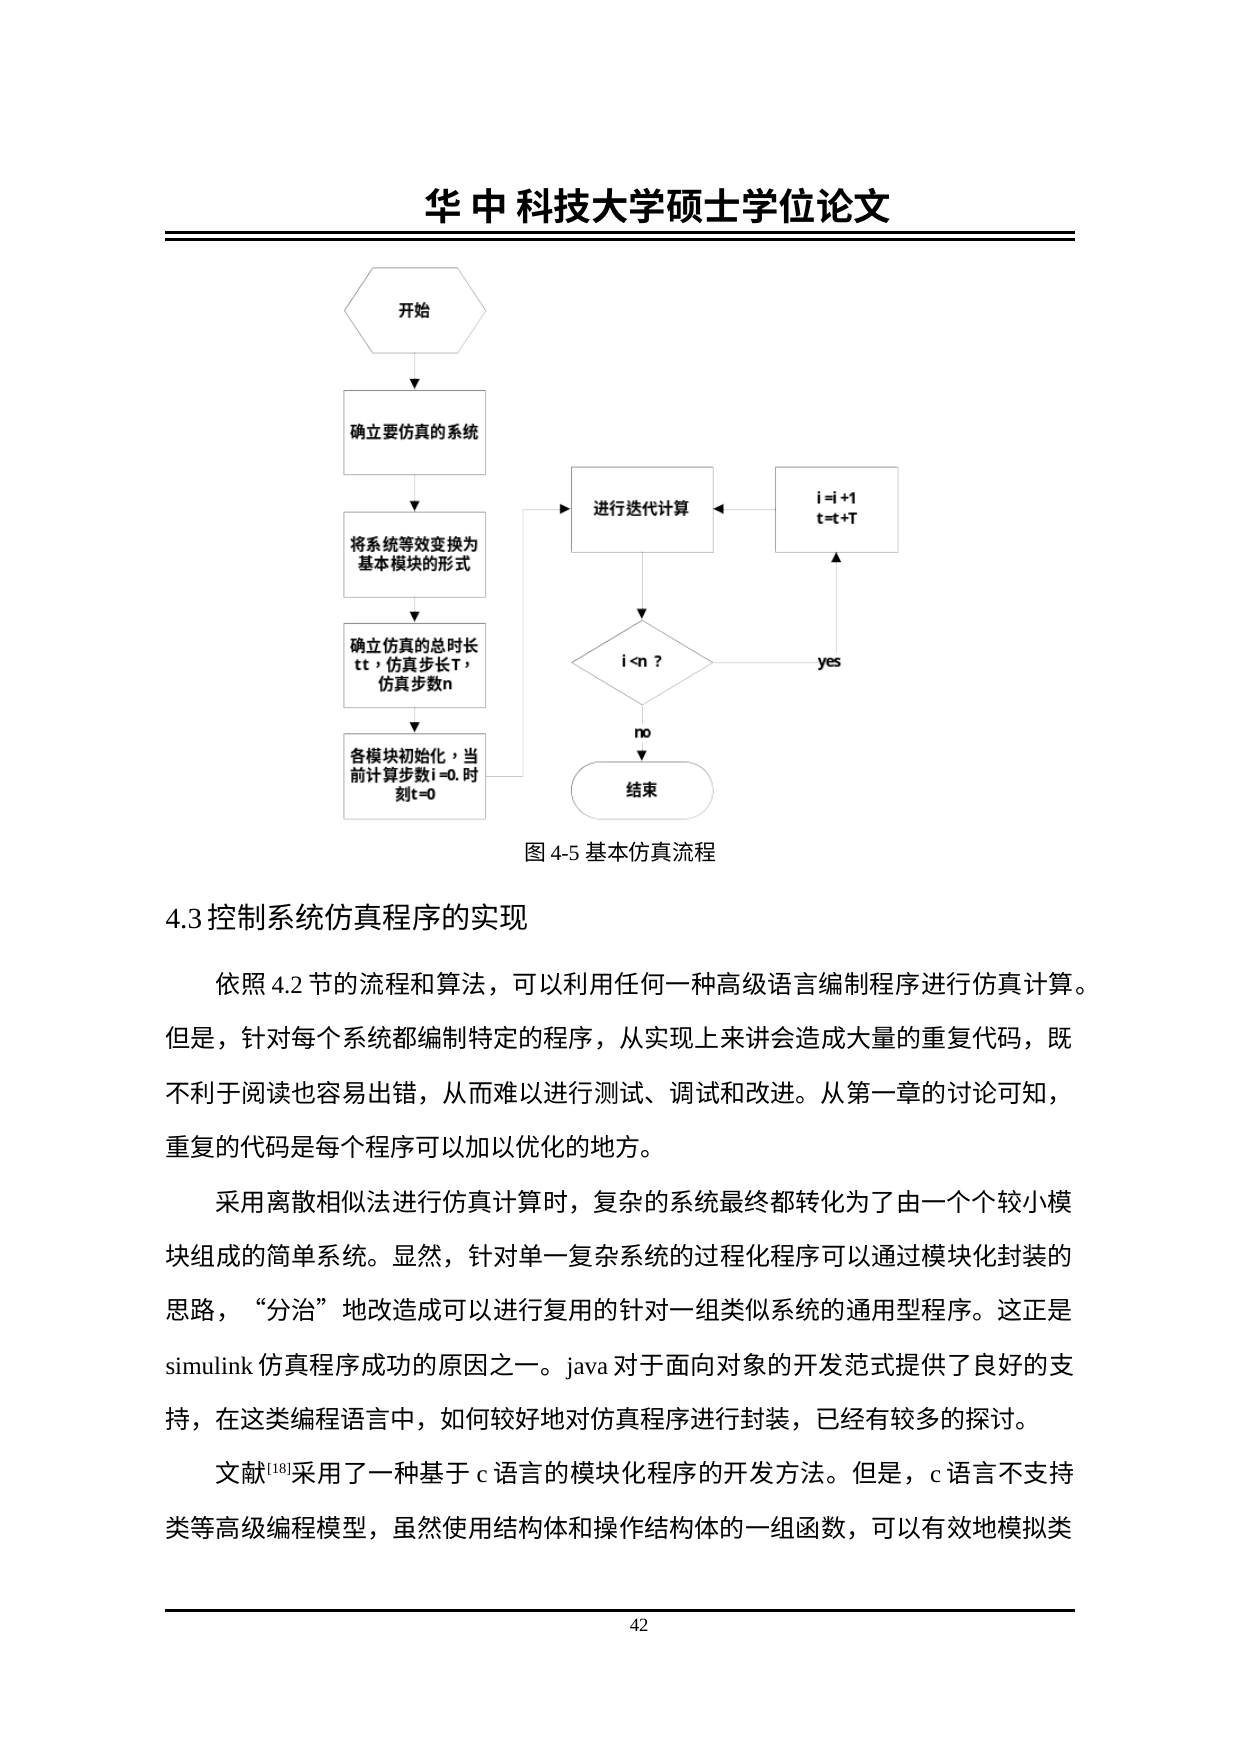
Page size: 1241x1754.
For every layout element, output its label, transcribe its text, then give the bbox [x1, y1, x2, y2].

text 依照4.2节的流程和算法，可以利用任何一种高级语言编制程序进行仿真计算。但是，针对每个系统都编制特定的程序，从实现上来讲会造成大量的重复代码，既不利于阅读也容易出错，从而难以进行测试、调试和改进。从第一章的讨论可知，重复的代码是每个程序可以加以优化的地方。 [165, 964, 1075, 1164]
text 图4-5 基本仿真流程 [165, 835, 1075, 867]
text 采用离散相似法进行仿真计算时，复杂的系统最终都转化为了由一个个较小模块组成的简单系统。显然，针对单一复杂系统的过程化程序可以通过模块化封装的思路，“分治”地改造成可以进行复用的针对一组类似系统的通用型程序。这正是simulink仿真程序成功的原因之一。java对于面向对象的开发范式提供了良好的支持，在这类编程语言中，如何较好地对仿真程序进行封装，已经有较多的探讨。 [165, 1182, 1075, 1436]
subtitle 4.3控制系统仿真程序的实现 [165, 895, 1075, 937]
